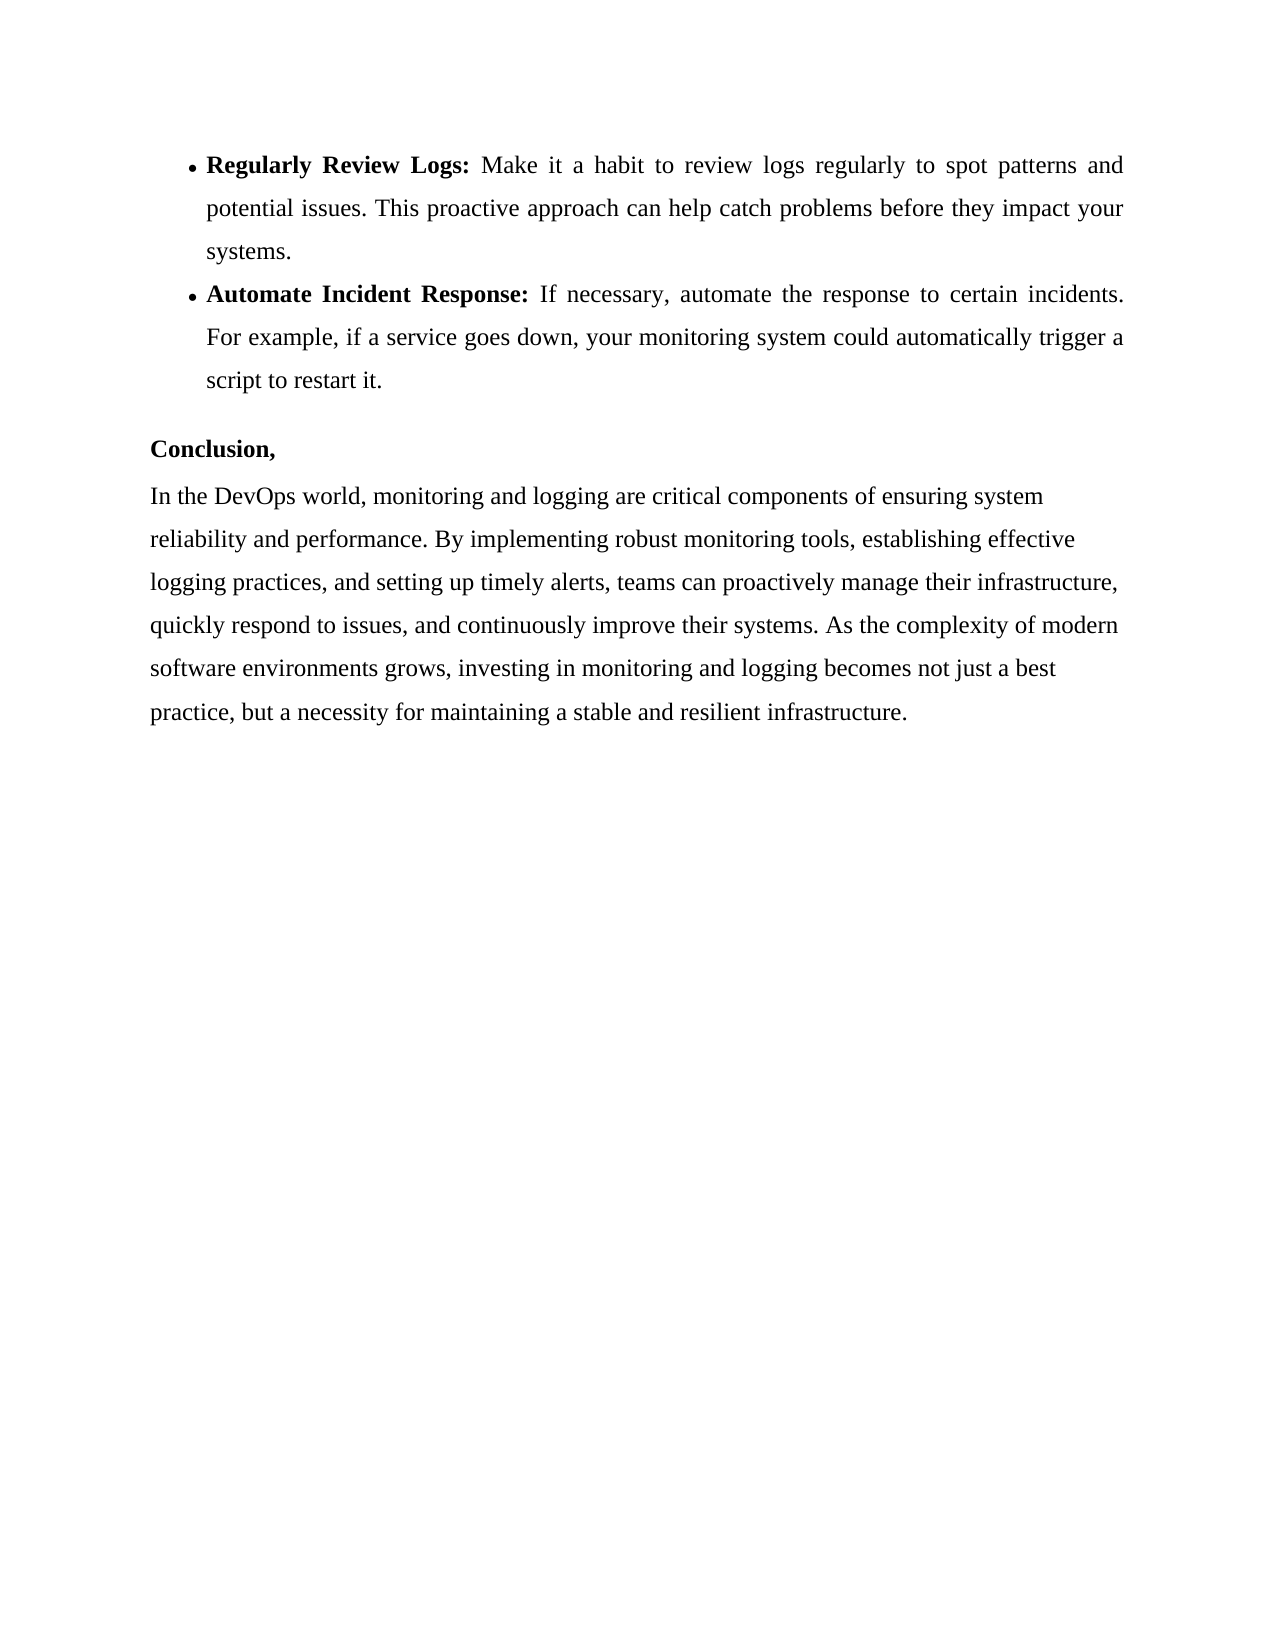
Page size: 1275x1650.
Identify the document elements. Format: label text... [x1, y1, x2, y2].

text In the DevOps world, monitoring and logging are critical components of ensuring system reliability and performance. By implementing robust monitoring tools, establishing effective logging practices, and setting up timely alerts, teams can proactively manage their infrastructure, quickly respond to issues, and continuously improve their systems. As the complexity of modern software environments grows, investing in monitoring and logging becomes not just a best practice, but a necessity for maintaining a stable and resilient infrastructure. [150, 481, 1125, 725]
subtitle Conclusion, [150, 434, 1125, 462]
list Automate Incident Response: If necessary, automate the response to certain incidents. For example, if a service goes down, your monitoring system could automatically trigger a script to restart it. [187, 279, 1125, 394]
list Regularly Review Logs: Make it a habit to review logs regularly to spot patterns and potential issues. This proactive approach can help catch problems before they impact your systems. [187, 150, 1125, 265]
